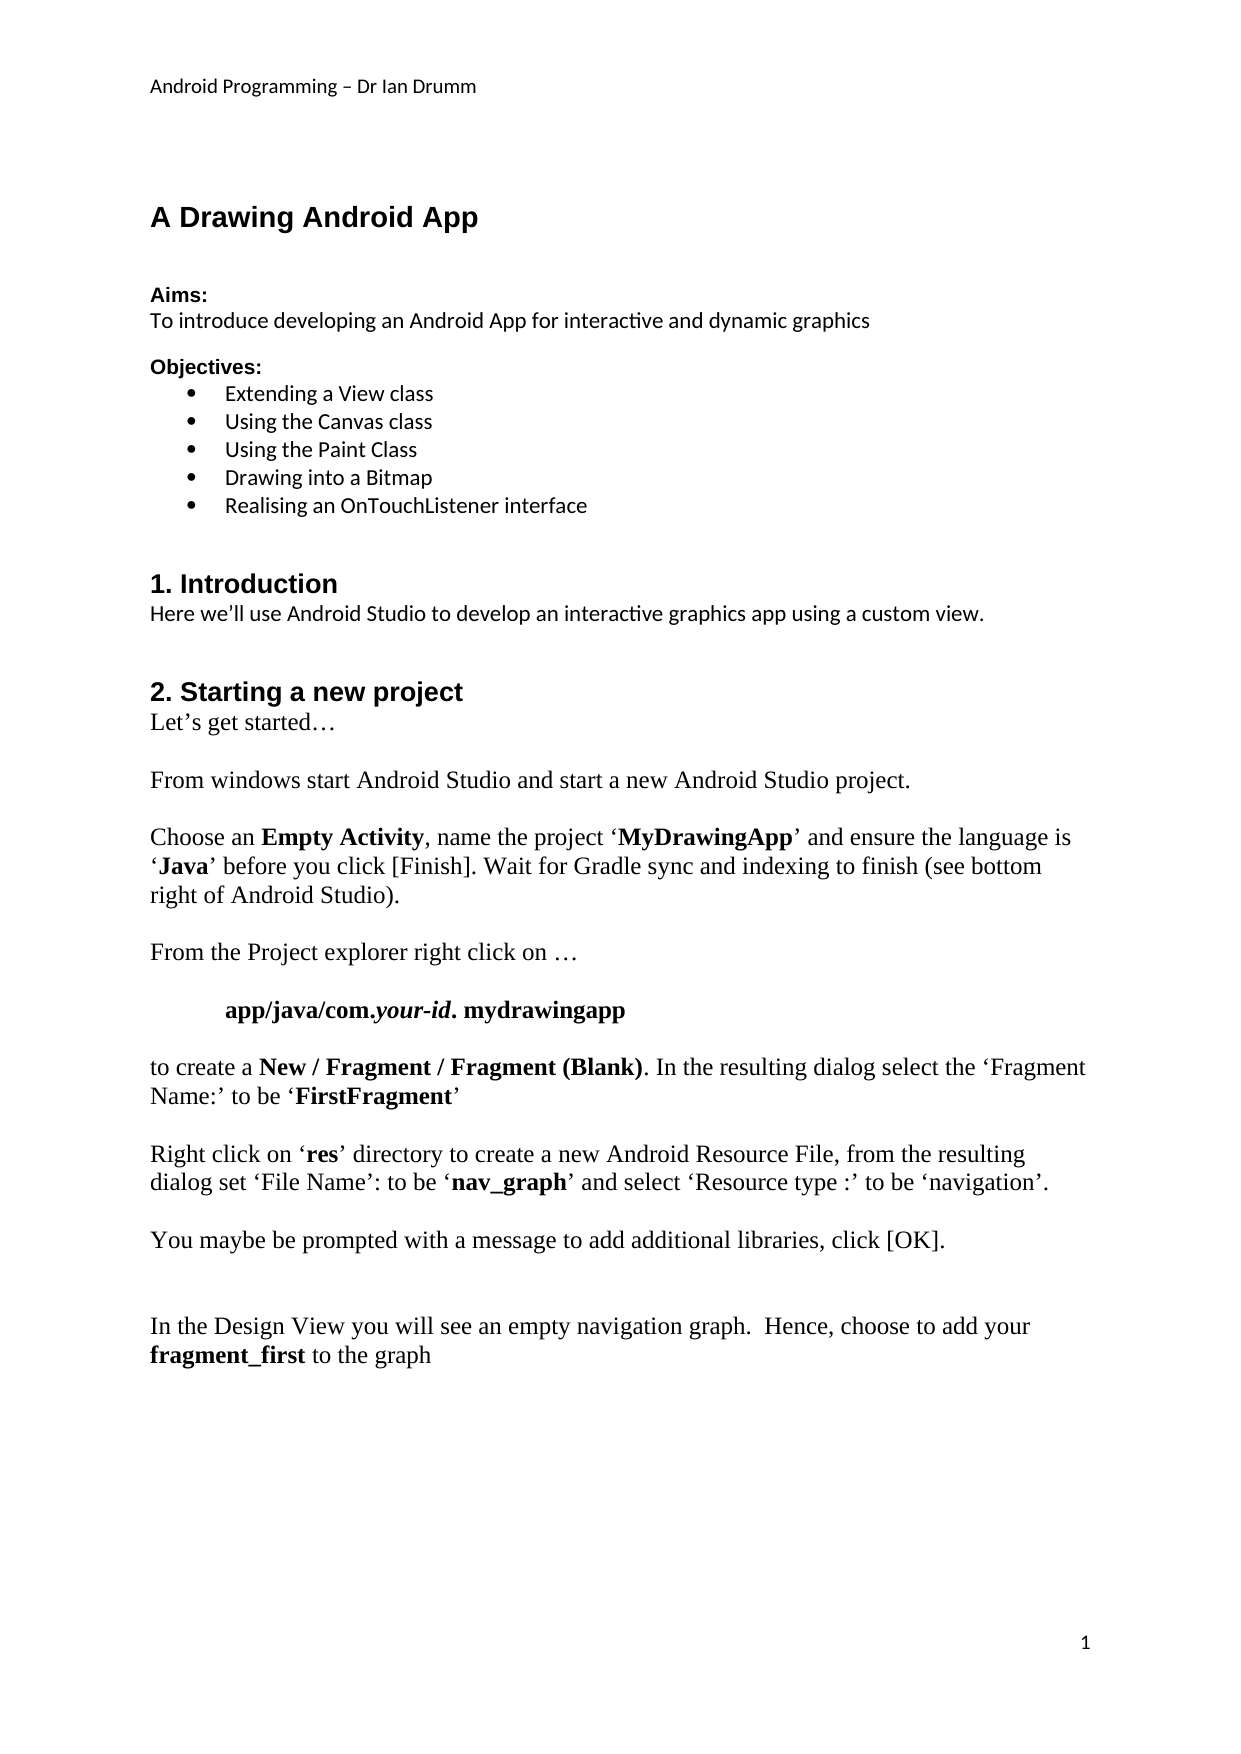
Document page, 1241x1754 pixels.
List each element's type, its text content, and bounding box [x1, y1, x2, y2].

text to create a New / Fragment / Fragment (Blank). In the resulting dialog select the ‘Fragment Name:’ to be ‘FirstFragment’ [150, 1052, 1090, 1110]
list Drawing into a Bitmap [187, 463, 1090, 491]
list Realising an OnTouchListener interface [187, 491, 1090, 519]
text Here we’ll use Android Studio to develop an interactive graphics app using a custom view. [150, 599, 1090, 627]
list Using the Paint Class [187, 435, 1090, 463]
text Choose an Empty Activity, name the project ‘MyDrawingApp’ and ensure the language is ‘Java’ before you click [Finish]. Wait for Gradle sync and indexing to finish (see bottom right of Android Studio). [150, 822, 1090, 909]
subtitle Objectives: [150, 355, 1090, 379]
subtitle A Drawing Android App [150, 200, 1090, 233]
text From windows start Android Studio and start a new Android Studio project. [150, 765, 1090, 794]
text You maybe be prompted with a message to add additional libraries, click [OK]. [150, 1225, 1090, 1254]
list Using the Canvas class [187, 407, 1090, 435]
text To introduce developing an Android App for interactive and dynamic graphics [150, 306, 1090, 334]
text app/java/com.your-id. mydrawingapp [150, 995, 1090, 1024]
text From the Project explorer right click on … [150, 937, 1090, 966]
subtitle Aims: [150, 282, 1090, 306]
list Extending a View class [187, 379, 1090, 407]
text 2. Starting a new project [150, 676, 1090, 707]
text Right click on ‘res’ directory to create a new Android Resource File, from the resulting dialog set ‘File Name’: to be ‘nav_graph’ and select ‘Resource type :’ to be ‘navigation’. [150, 1139, 1090, 1196]
text In the Design View you will see an empty navigation graph. Hence, choose to add your fragment_first to the graph [150, 1311, 1090, 1369]
text Let’s get started… [150, 707, 1090, 736]
subtitle 1. Introduction [150, 568, 1090, 599]
